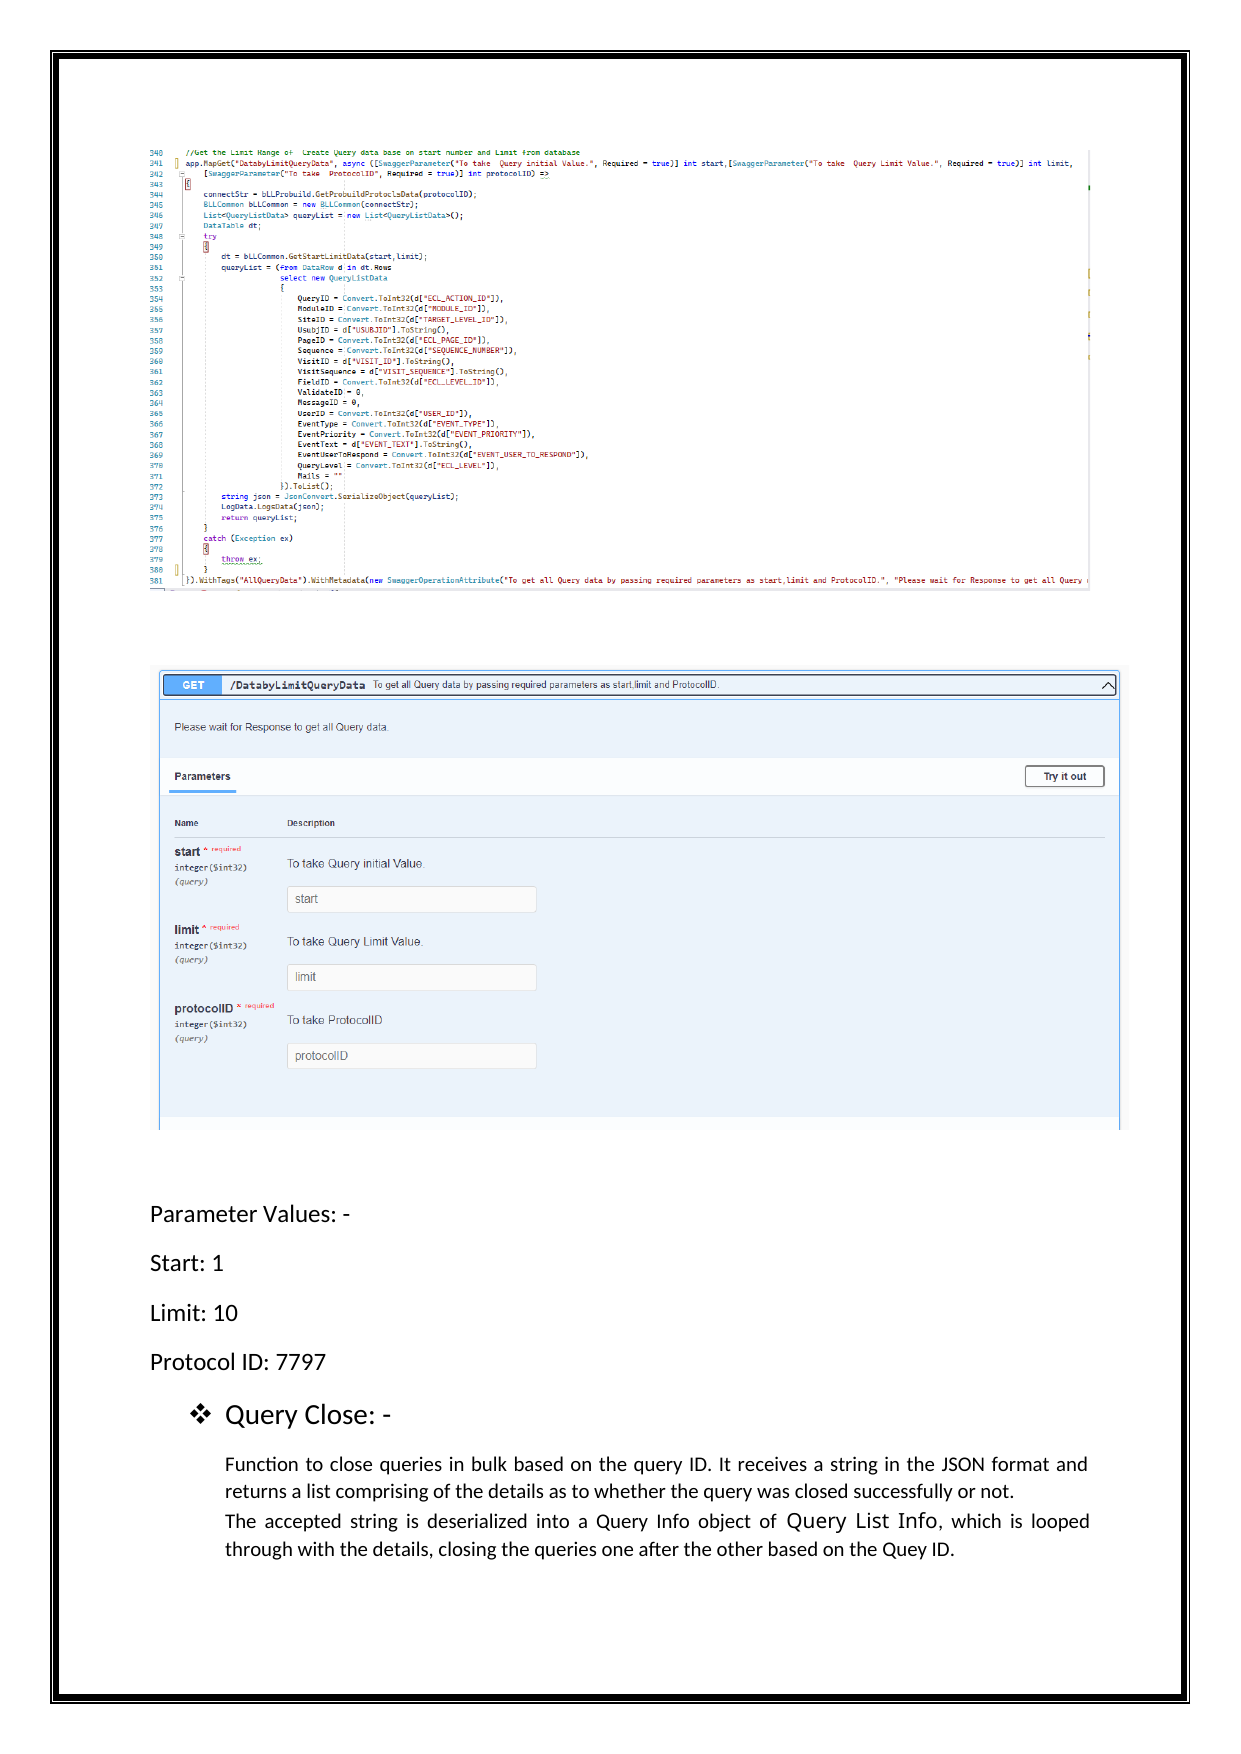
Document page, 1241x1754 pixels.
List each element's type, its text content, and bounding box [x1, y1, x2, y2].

list Function to close queries in bulk based on the query ID. It receives a string in the JSON format and returns a list comprising of the details as to whether the query was closed successfully or not. [225, 1451, 1090, 1504]
text Protocol ID: 7797 [150, 1347, 1090, 1377]
list Query Close: - [187, 1396, 1090, 1432]
picture [150, 665, 1130, 1130]
picture [150, 150, 1091, 591]
text Start: 1 [150, 1247, 1090, 1278]
text Limit: 10 [150, 1297, 1090, 1327]
list The accepted string is deserialized into a Query Info object of Query List Info, which is looped through with the details, closing the queries one after the other based on the Quey ID. [225, 1506, 1090, 1562]
text Parameter Values: - [150, 1198, 1090, 1228]
